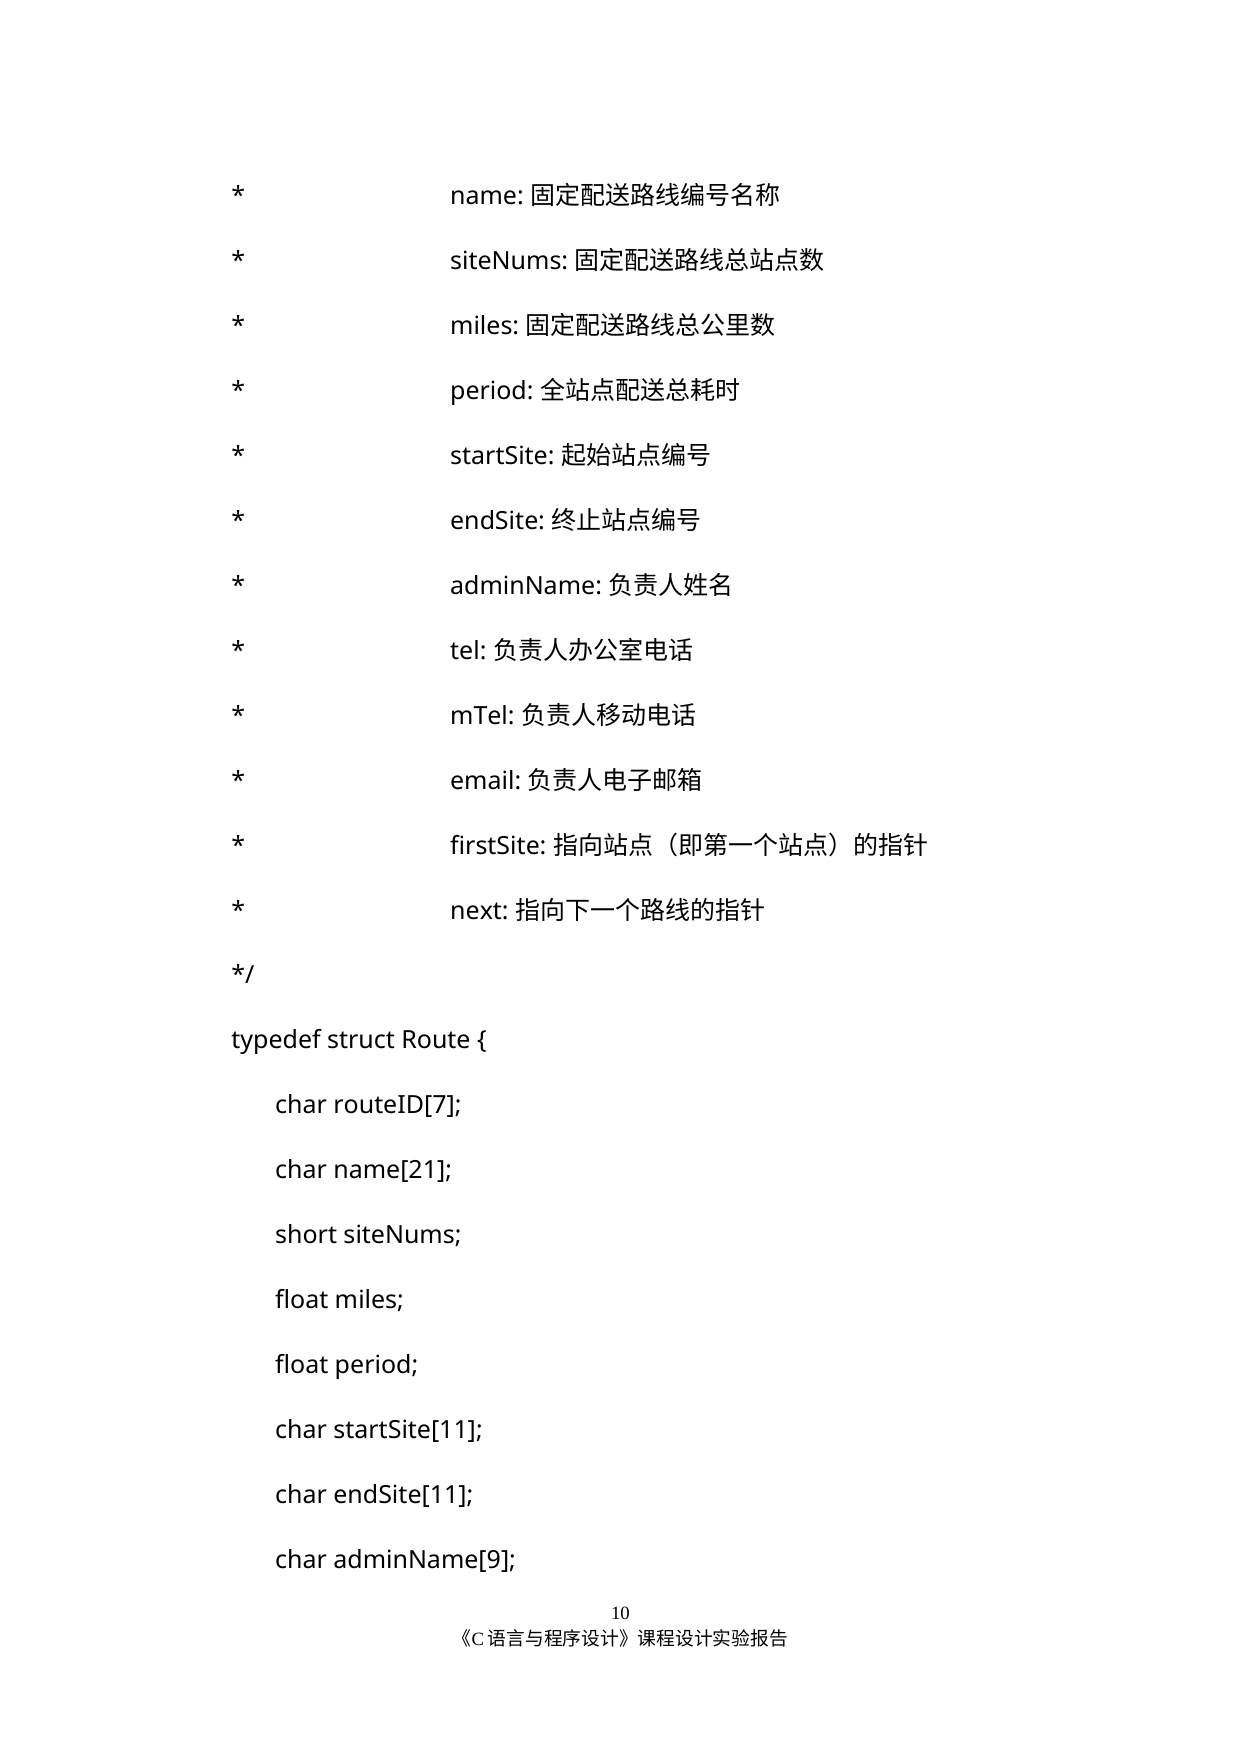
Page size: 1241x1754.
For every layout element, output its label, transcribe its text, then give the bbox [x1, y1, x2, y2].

text char routeID[7]; [187, 1071, 1053, 1136]
text float period; [187, 1331, 1053, 1396]
text * tel: 负责人办公室电话 [187, 616, 1053, 681]
text short siteNums; [187, 1201, 1053, 1266]
text typedef struct Route { [187, 1006, 1053, 1071]
text * mTel: 负责人移动电话 [187, 681, 1053, 746]
text * siteNums: 固定配送路线总站点数 [187, 226, 1053, 291]
text */ [187, 941, 1053, 1006]
text char endSite[11]; [187, 1461, 1053, 1526]
text * firstSite: 指向站点（即第一个站点）的指针 [187, 811, 1053, 876]
text * name: 固定配送路线编号名称 [187, 161, 1053, 226]
text char adminName[9]; [187, 1526, 1053, 1591]
text * miles: 固定配送路线总公里数 [187, 291, 1053, 356]
text * email: 负责人电子邮箱 [187, 746, 1053, 811]
text float miles; [187, 1266, 1053, 1331]
text * next: 指向下一个路线的指针 [187, 876, 1053, 941]
text char name[21]; [187, 1136, 1053, 1201]
text * period: 全站点配送总耗时 [187, 356, 1053, 421]
text * startSite: 起始站点编号 [187, 421, 1053, 486]
text * adminName: 负责人姓名 [187, 551, 1053, 616]
text char startSite[11]; [187, 1396, 1053, 1461]
text * endSite: 终止站点编号 [187, 486, 1053, 551]
